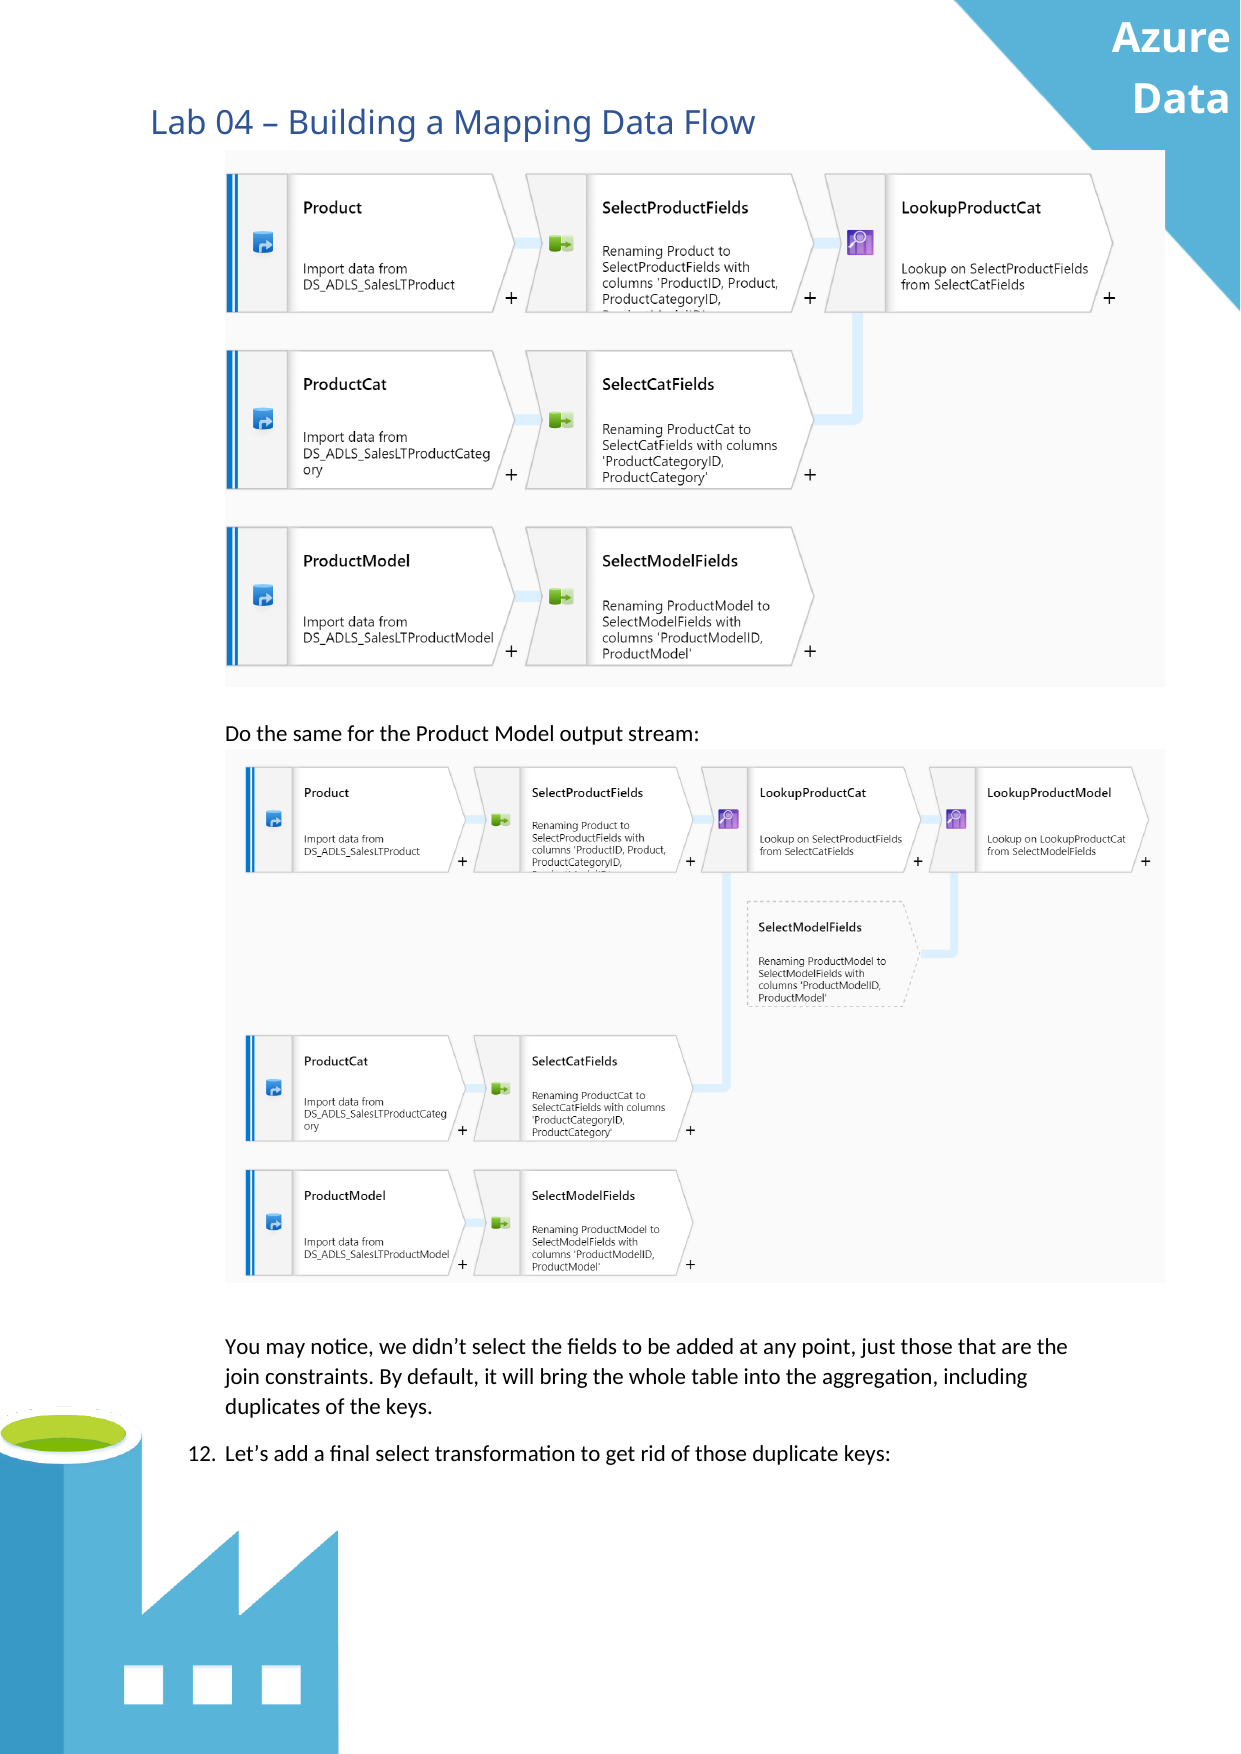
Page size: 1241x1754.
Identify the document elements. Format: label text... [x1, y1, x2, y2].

picture [225, 0, 1241, 687]
picture [0, 1404, 344, 1754]
text You may notice, we didn’t select the fields to be added at any point, just those that are the join constraints. By default, it will bring the whole table into the aggregation, including duplicates of the keys. [225, 1332, 1090, 1420]
list Do the same for the Product Model output stream: [225, 719, 1090, 747]
picture [225, 749, 1166, 1283]
list Let’s add a final select transformation to get rid of those duplicate keys: [187, 1439, 1090, 1467]
